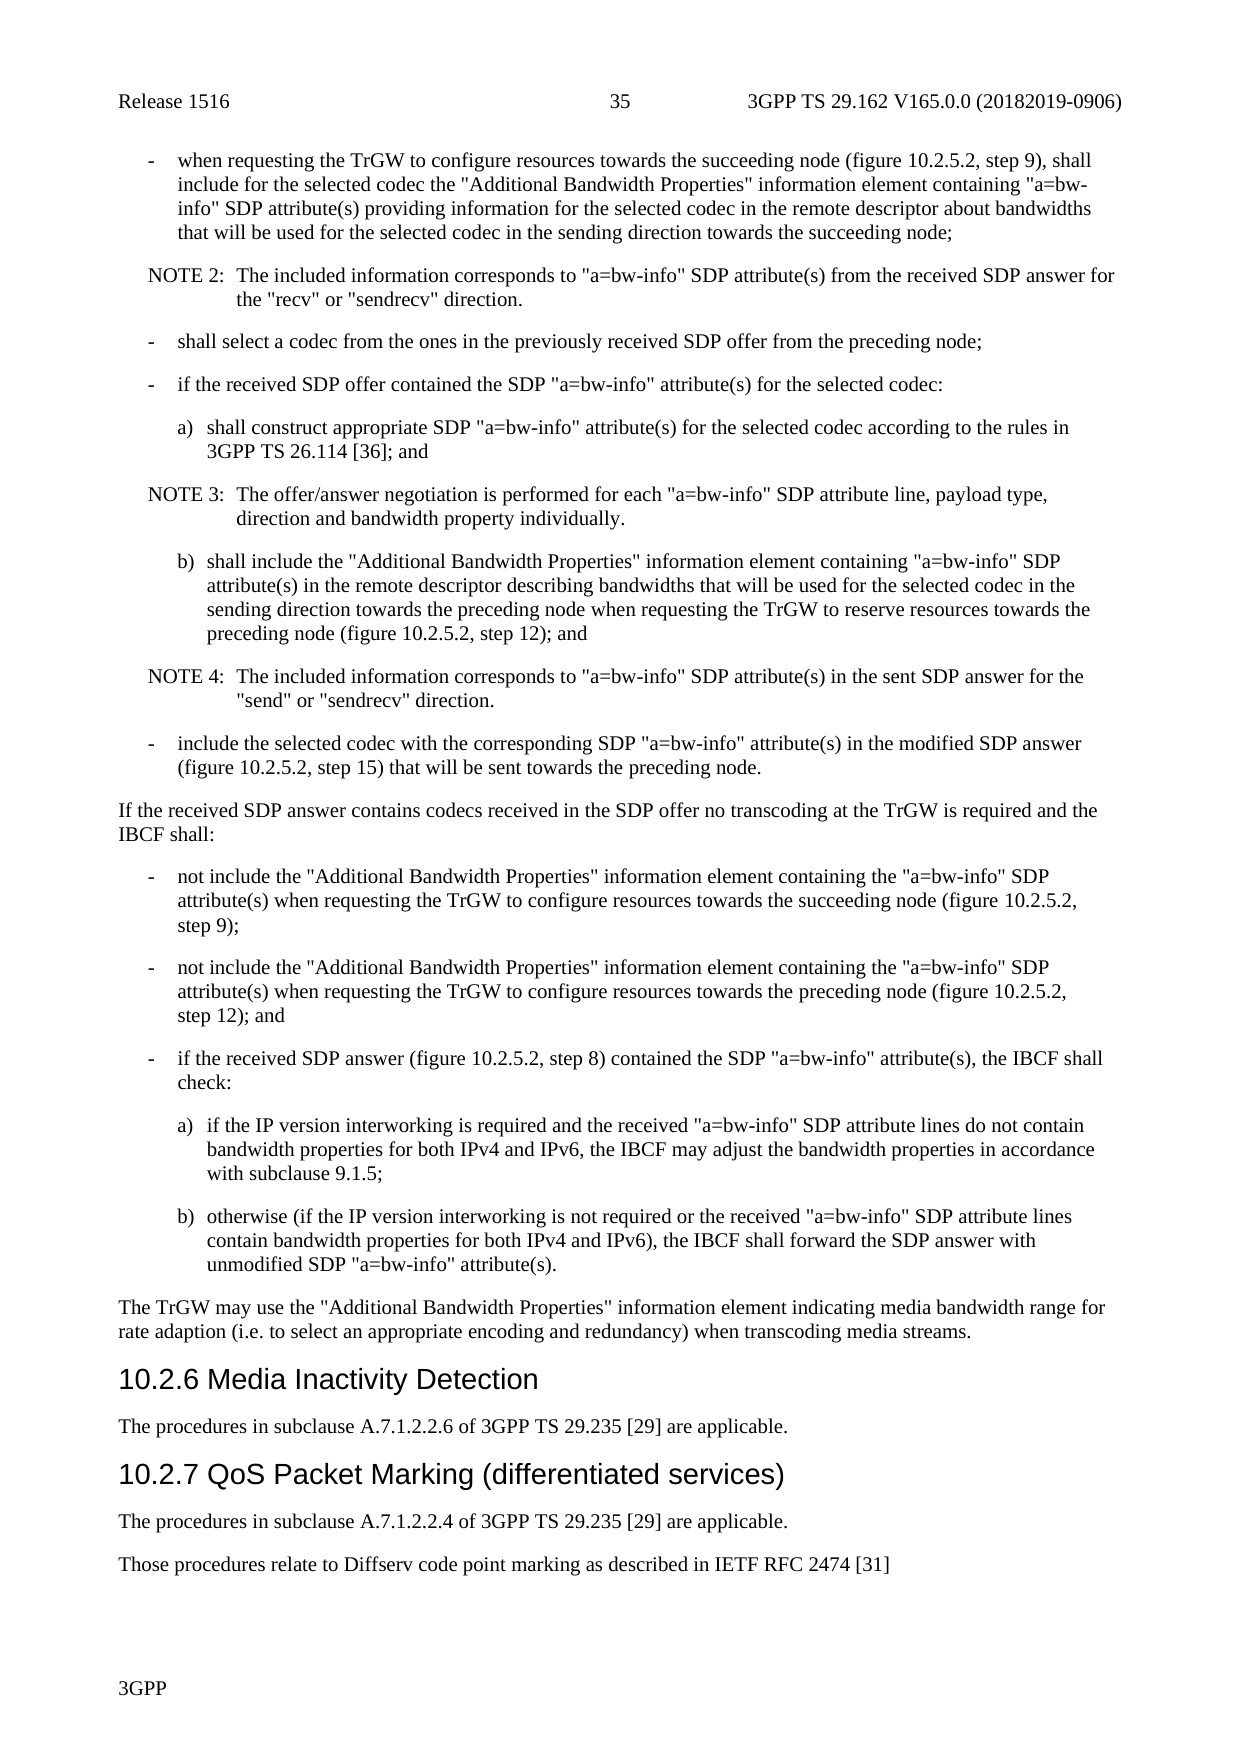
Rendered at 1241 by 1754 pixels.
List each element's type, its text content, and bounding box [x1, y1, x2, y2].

text NOTE 2: The included information corresponds to "a=bw-info" SDP attribute(s) from the received SDP answer for the "recv" or "sendrecv" direction. [148, 262, 1122, 311]
text - not include the "Additional Bandwidth Properties" information element containing the "a=bw-info" SDP attribute(s) when requesting the TrGW to configure resources towards the preceding node (figure 10.2.5.2, step 12); and [148, 955, 1122, 1027]
text b) shall include the "Additional Bandwidth Properties" information element containing "a=bw-info" SDP attribute(s) in the remote descriptor describing bandwidths that will be used for the selected codec in the sending direction towards the preceding node when requesting the TrGW to reserve resources towards the preceding node (figure 10.2.5.2, step 12); and [177, 549, 1122, 645]
text - if the received SDP offer contained the SDP "a=bw-info" attribute(s) for the selected codec: [148, 372, 1122, 396]
text The procedures in subclause A.7.1.2.2.4 of 3GPP TS 29.235 [29] are applicable. [118, 1509, 1122, 1533]
subtitle 10.2.6 Media Inactivity Detection [118, 1362, 1122, 1395]
text The procedures in subclause A.7.1.2.2.6 of 3GPP TS 29.235 [29] are applicable. [118, 1414, 1122, 1438]
text NOTE 4: The included information corresponds to "a=bw-info" SDP attribute(s) in the sent SDP answer for the "send" or "sendrecv" direction. [148, 664, 1122, 712]
text - shall select a codec from the ones in the previously received SDP offer from the preceding node; [148, 329, 1122, 353]
text The TrGW may use the "Additional Bandwidth Properties" information element indicating media bandwidth range for rate adaption (i.e. to select an appropriate encoding and redundancy) when transcoding media streams. [118, 1295, 1122, 1343]
text - not include the "Additional Bandwidth Properties" information element containing the "a=bw-info" SDP attribute(s) when requesting the TrGW to configure resources towards the succeeding node (figure 10.2.5.2, step 9); [148, 864, 1122, 937]
text a) shall construct appropriate SDP "a=bw-info" attribute(s) for the selected codec according to the rules in 3GPP TS 26.114 [36]; and [177, 415, 1122, 463]
text NOTE 3: The offer/answer negotiation is performed for each "a=bw-info" SDP attribute line, payload type, direction and bandwidth property individually. [148, 482, 1122, 530]
text a) if the IP version interworking is required and the received "a=bw-info" SDP attribute lines do not contain bandwidth properties for both IPv4 and IPv6, the IBCF may adjust the bandwidth properties in accordance with subclause 9.1.5; [177, 1113, 1122, 1185]
text b) otherwise (if the IP version interworking is not required or the received "a=bw-info" SDP attribute lines contain bandwidth properties for both IPv4 and IPv6), the IBCF shall forward the SDP answer with unmodified SDP "a=bw-info" attribute(s). [177, 1204, 1122, 1276]
subtitle 10.2.7 QoS Packet Marking (differentiated services) [118, 1457, 1122, 1491]
text If the received SDP answer contains codecs received in the SDP offer no transcoding at the TrGW is required and the IBCF shall: [118, 797, 1122, 846]
text Those procedures relate to Diffserv code point marking as described in IETF RFC 2474 [31] [118, 1552, 1122, 1576]
text - if the received SDP answer (figure 10.2.5.2, step 8) contained the SDP "a=bw-info" attribute(s), the IBCF shall check: [148, 1046, 1122, 1094]
text - include the selected codec with the corresponding SDP "a=bw-info" attribute(s) in the modified SDP answer (figure 10.2.5.2, step 15) that will be sent towards the preceding node. [148, 731, 1122, 779]
text - when requesting the TrGW to configure resources towards the succeeding node (figure 10.2.5.2, step 9), shall include for the selected codec the "Additional Bandwidth Properties" information element containing "a=bw-info" SDP attribute(s) providing information for the selected codec in the remote descriptor about bandwidths that will be used for the selected codec in the sending direction towards the succeeding node; [148, 147, 1122, 244]
